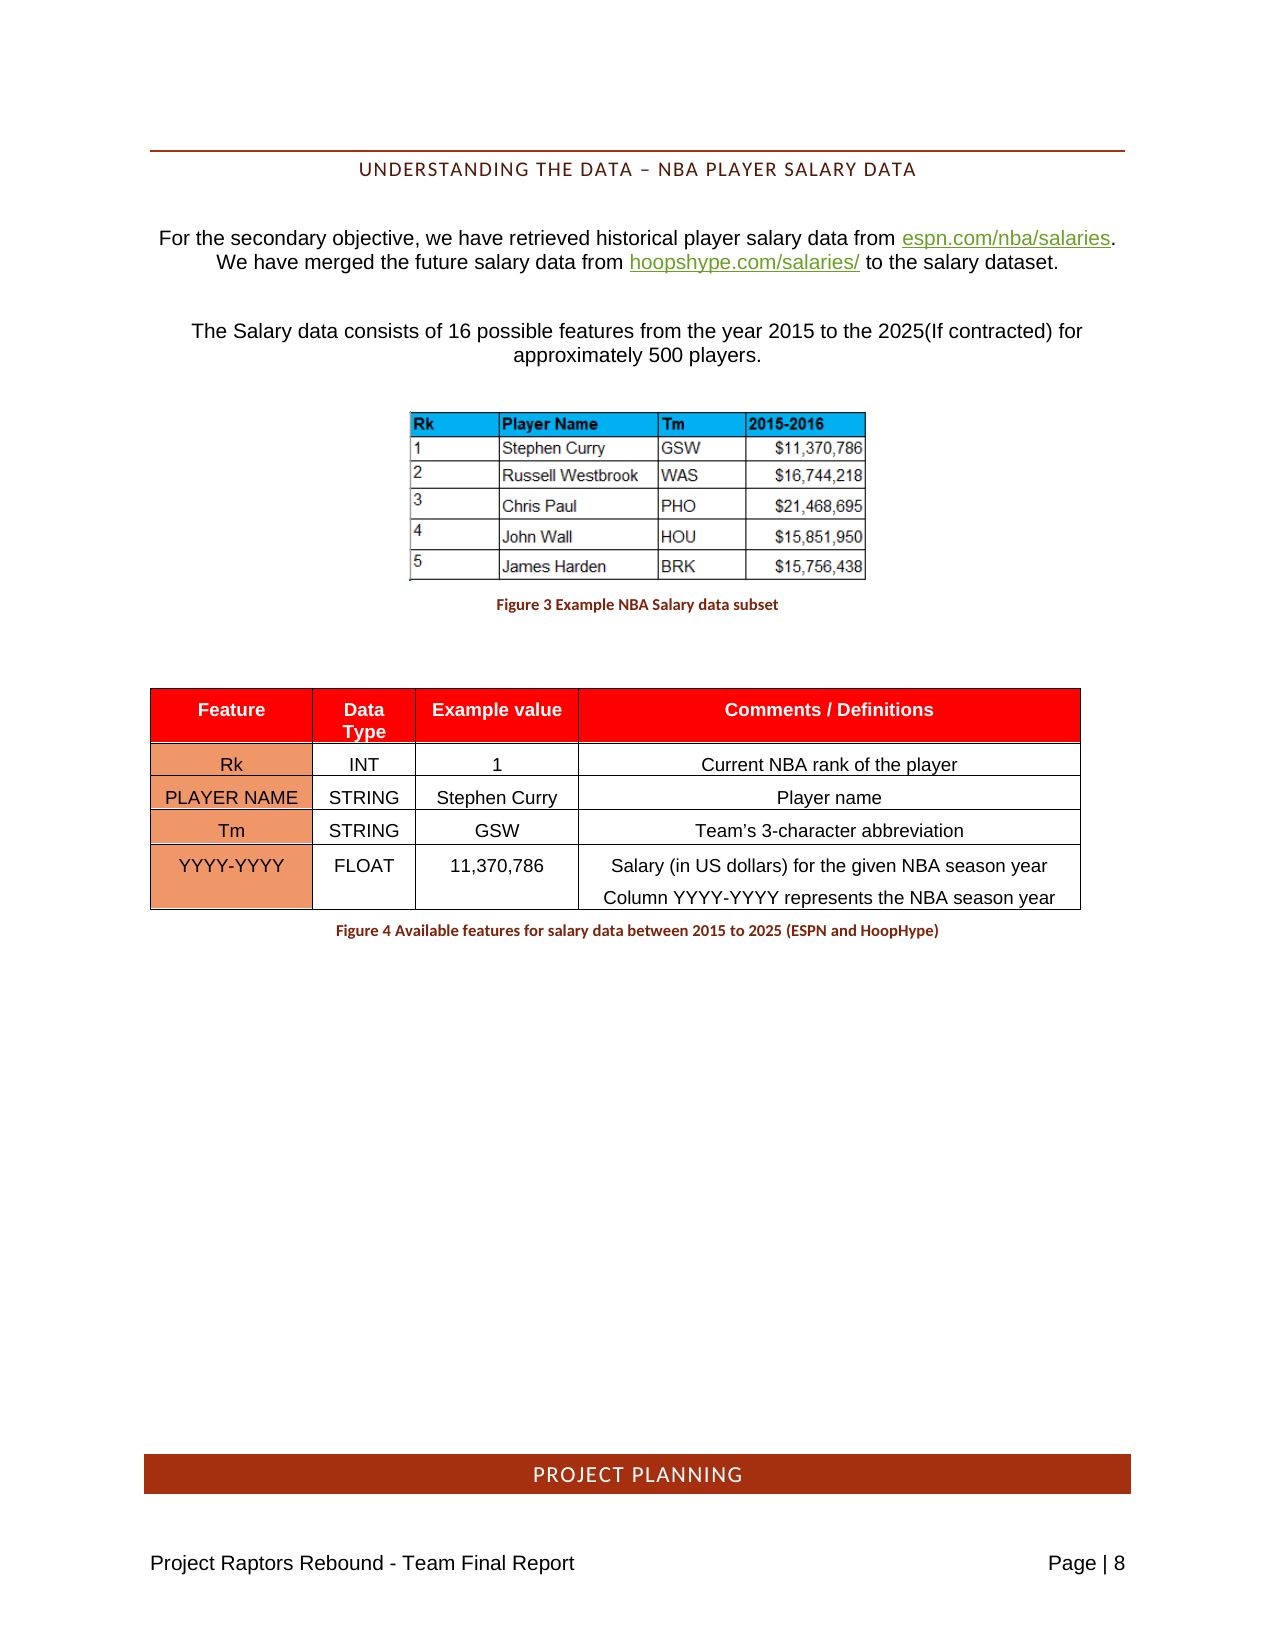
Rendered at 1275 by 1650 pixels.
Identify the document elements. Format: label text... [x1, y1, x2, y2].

table_cell Rk [151, 744, 312, 775]
table_cell Tm [151, 810, 312, 843]
table_cell PLAYER NAME [151, 776, 312, 808]
table_header Comments / Definitions [579, 689, 1080, 742]
text Figure 3 Example NBA Salary data subset [150, 594, 1125, 614]
table_cell Team’s 3-character abbreviation [579, 810, 1080, 843]
subtitle Understanding the Data – NBA player salary data [150, 152, 1125, 181]
table_cell Stephen Curry [416, 776, 578, 808]
table_cell 11,370,786 [416, 845, 578, 908]
table_cell STRING [313, 810, 415, 843]
table_cell FLOAT [313, 845, 415, 908]
table_cell Player name [579, 776, 1080, 808]
table_header Example value [416, 689, 578, 742]
text Figure 4 Available features for salary data between 2015 to 2025 (ESPN and HoopHype) [150, 920, 1125, 940]
table_cell INT [313, 744, 415, 775]
table_cell Salary (in US dollars) for the given NBA season year Column YYYY-YYYY represents the NBA season year [579, 845, 1080, 908]
table_cell STRING [313, 776, 415, 808]
table_cell 1 [416, 744, 578, 775]
picture [409, 411, 867, 581]
table_header Feature [151, 689, 312, 742]
subtitle Project Planning [150, 1460, 1125, 1488]
table_cell Current NBA rank of the player [579, 744, 1080, 775]
text The Salary data consists of 16 possible features from the year 2015 to the 2025(If contracted) for approximately 500 players. [150, 319, 1125, 367]
table_header Data Type [313, 689, 415, 742]
text For the secondary objective, we have retrieved historical player salary data from espn.com/nba/salaries. We have merged the future salary data from hoopshype.com/salaries/ to the salary dataset. [150, 226, 1125, 274]
table_cell GSW [416, 810, 578, 843]
table_cell YYYY-YYYY [151, 845, 312, 908]
